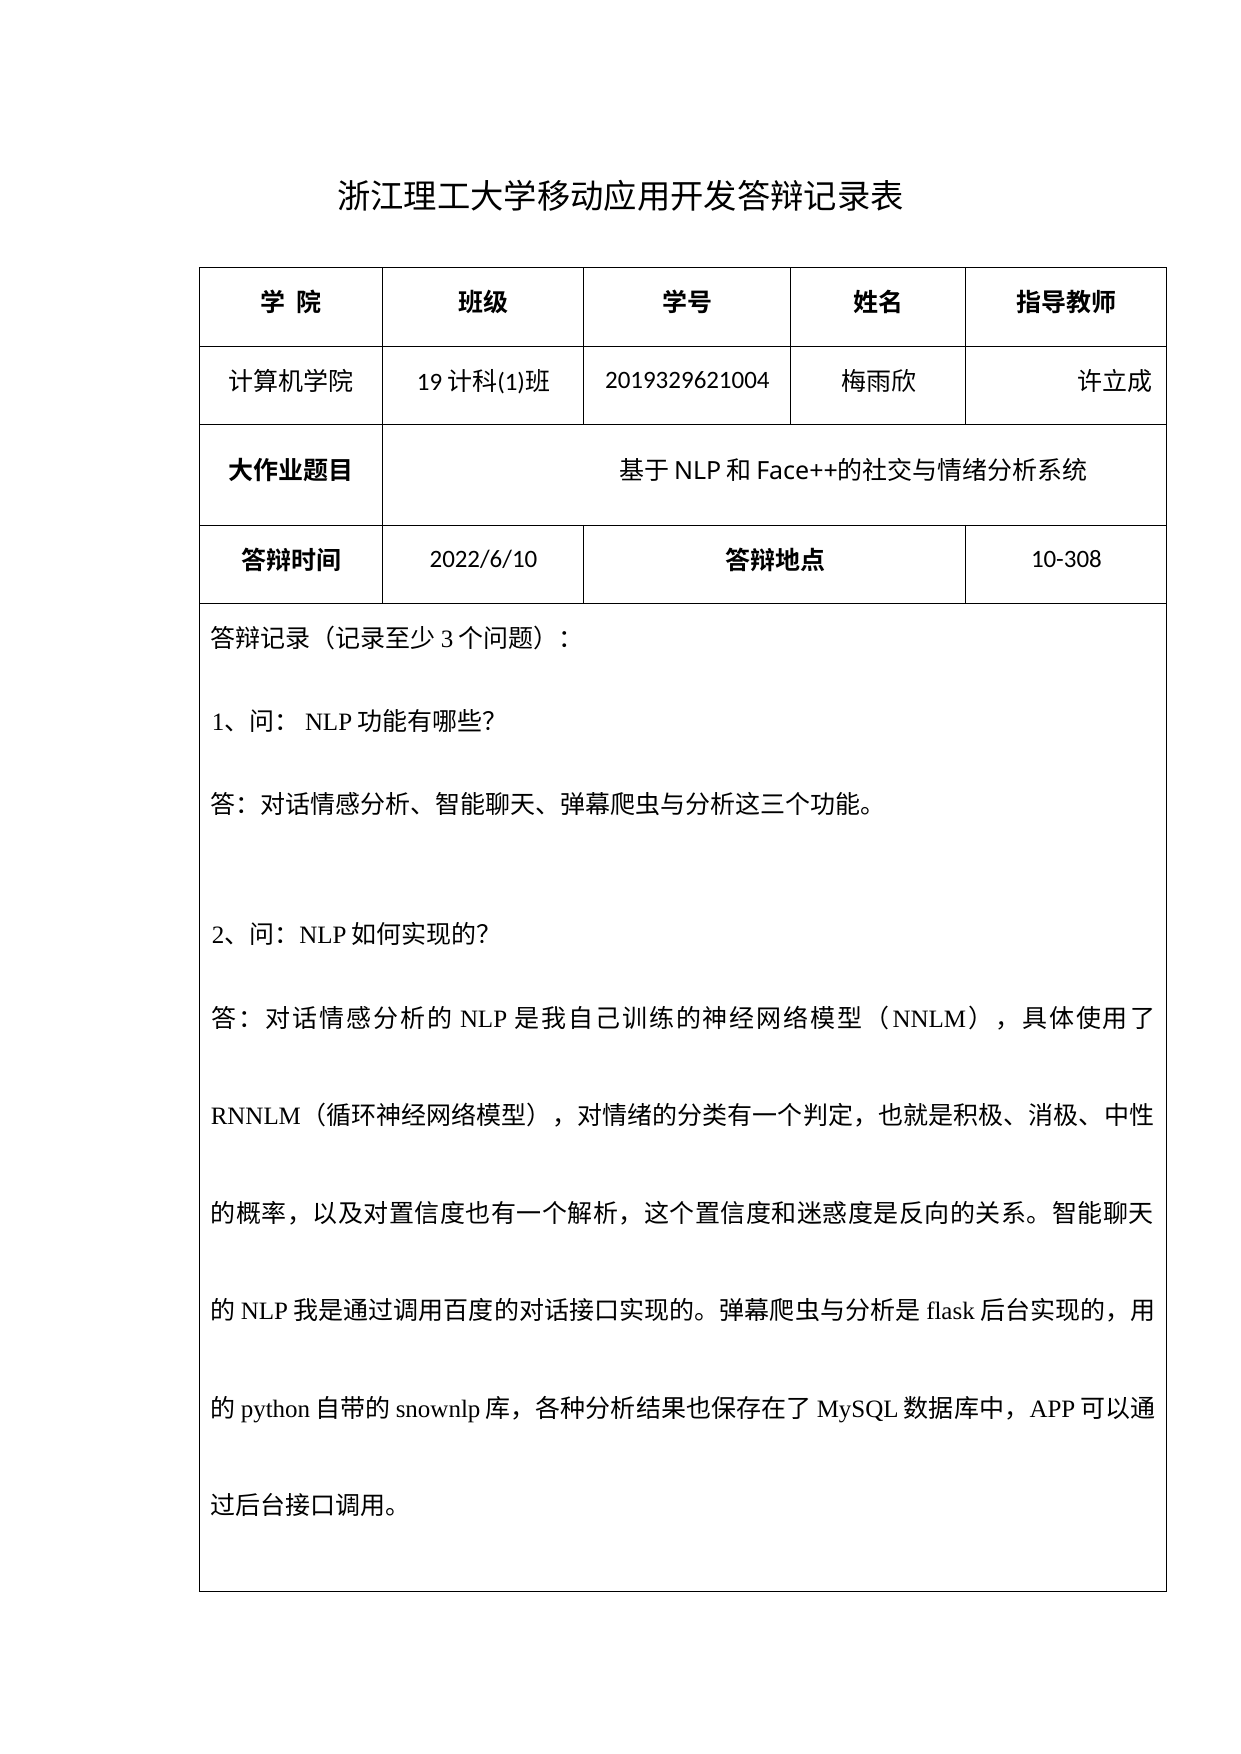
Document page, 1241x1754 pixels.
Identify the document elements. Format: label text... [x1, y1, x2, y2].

table_cell 2022/6/10 [383, 526, 583, 603]
table_cell 许立成 [966, 347, 1166, 424]
text 浙江理工大学移动应用开发答辩记录表 [187, 162, 1053, 227]
table_cell 梅雨欣 [791, 347, 965, 424]
table_cell 10-308 [966, 526, 1166, 603]
table_header 学 院 [200, 268, 382, 346]
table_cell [200, 604, 1166, 1591]
table_cell 基于NLP和Face++的社交与情绪分析系统 [383, 425, 1166, 525]
table_cell 答辩时间 [200, 526, 382, 603]
table_header 姓名 [791, 268, 965, 346]
table_cell 计算机学院 [200, 347, 382, 424]
table_cell 2019329621004 [584, 347, 790, 424]
table_header 学号 [584, 268, 790, 346]
table_header 班级 [383, 268, 583, 346]
table_cell 大作业题目 [200, 425, 382, 525]
table_cell 答辩地点 [584, 526, 965, 603]
table_cell 19计科(1)班 [383, 347, 583, 424]
table_header 指导教师 [966, 268, 1166, 346]
